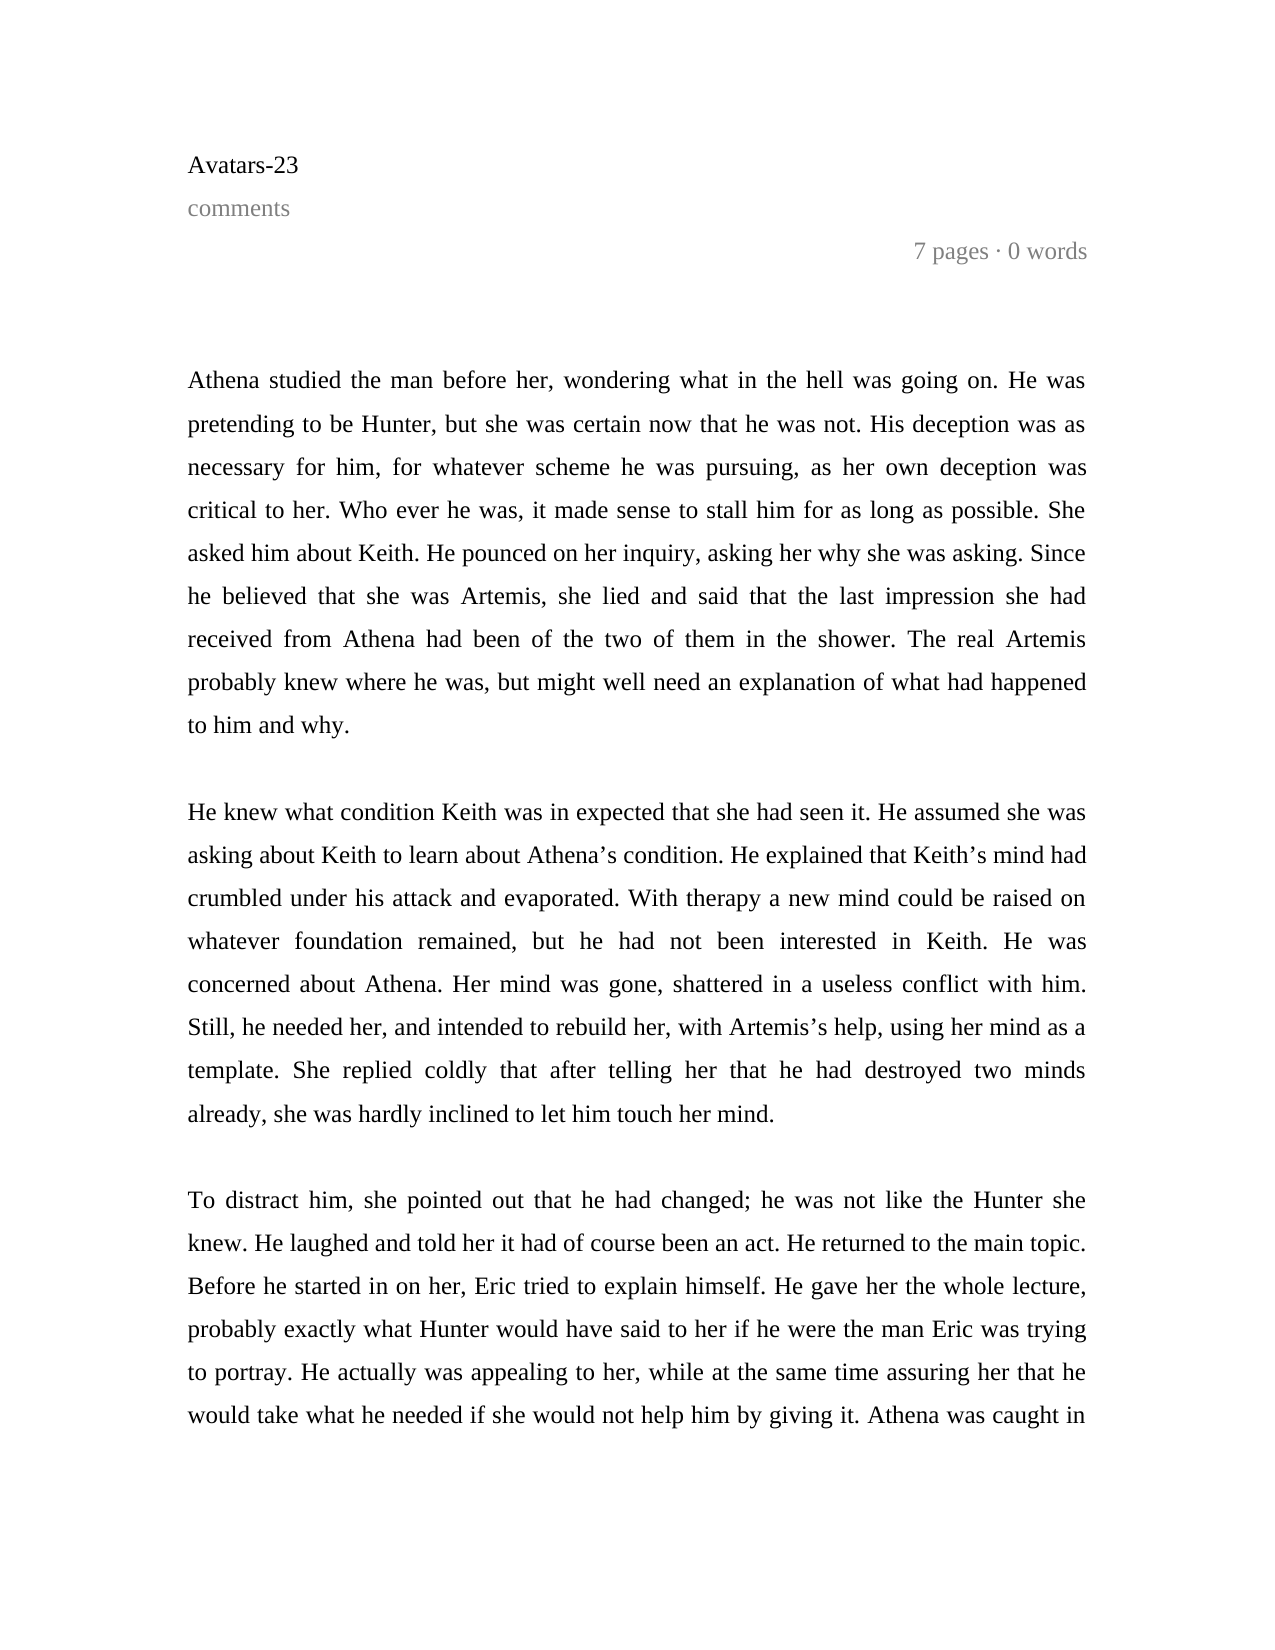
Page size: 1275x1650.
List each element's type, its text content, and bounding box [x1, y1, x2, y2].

text pages ∙ words [187, 236, 1087, 265]
text Athena studied the man before her, wondering what in the hell was going on. He was pretending to be Hunter, but she was certain now that he was not. His deception was as necessary for him, for whatever scheme he was pursuing, as her own deception was critical to her. Who ever he was, it made sense to stall him for as long as possible. She asked him about Keith. He pounced on her inquiry, asking her why she was asking. Since he believed that she was Artemis, she lied and said that the last impression she had received from Athena had been of the two of them in the shower. The real Artemis probably knew where he was, but might well need an explanation of what had happened to him and why. [187, 366, 1087, 739]
text comments [187, 193, 1087, 222]
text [187, 1185, 1087, 1429]
text Avatars-23 [187, 150, 1087, 179]
text He knew what condition Keith was in expected that she had seen it. He assumed she was asking about Keith to learn about Athena’s condition. He explained that Keith’s mind had crumbled under his attack and evaporated. With therapy a new mind could be raised on whatever foundation remained, but he had not been interested in Keith. He was concerned about Athena. Her mind was gone, shattered in a useless conflict with him. Still, he needed her, and intended to rebuild her, with Artemis’s help, using her mind as a template. She replied coldly that after telling her that he had destroyed two minds already, she was hardly inclined to let him touch her mind. [187, 797, 1087, 1127]
